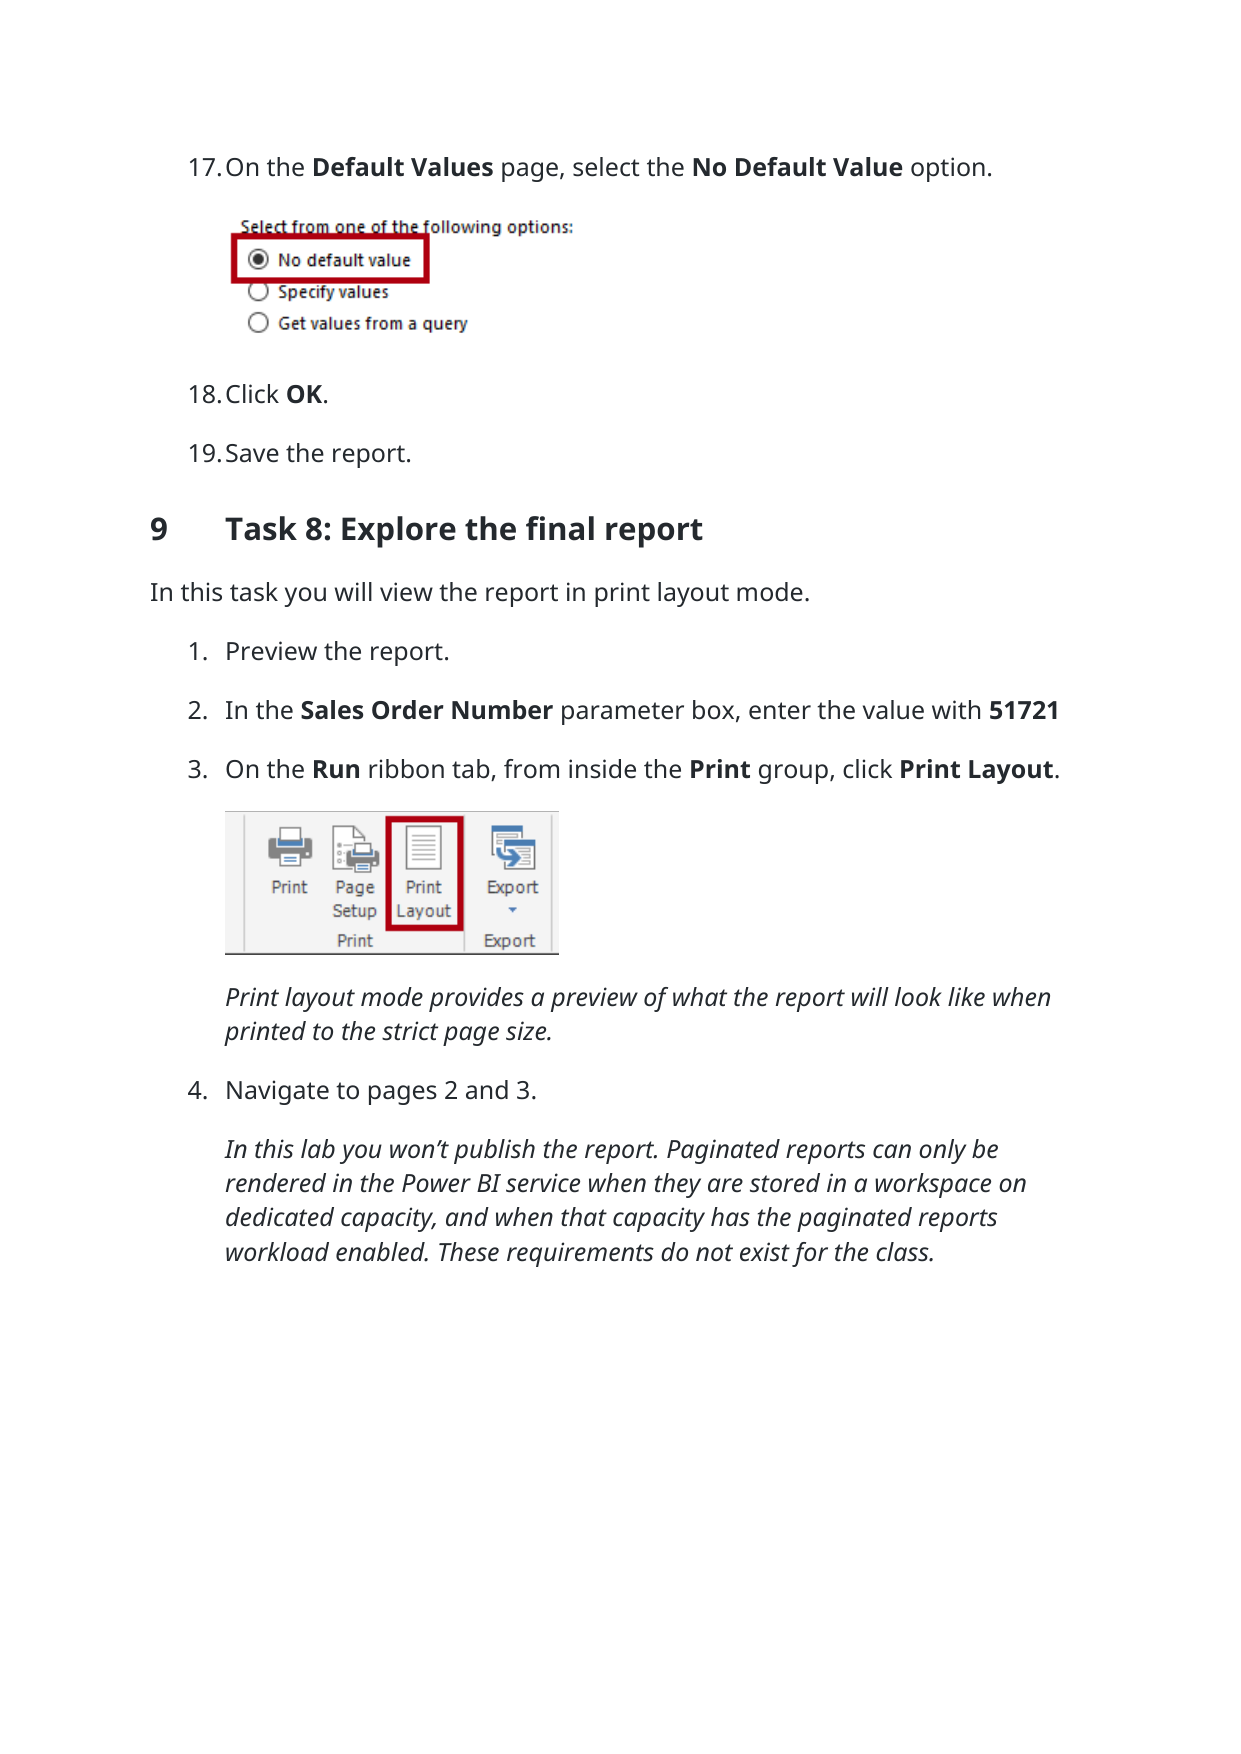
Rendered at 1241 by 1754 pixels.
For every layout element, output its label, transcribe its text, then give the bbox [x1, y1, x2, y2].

list In the Sales Order Number parameter box, enter the value with 51721 [187, 693, 1090, 727]
list Click OK. [187, 377, 1090, 411]
list Preview the report. [187, 634, 1090, 668]
text Print layout mode provides a preview of what the report will look like when printed to the strict page size. [225, 980, 1090, 1048]
list Save the report. [187, 436, 1090, 470]
list Navigate to pages 2 and 3. [187, 1073, 1090, 1107]
list On the Run ribbon tab, from inside the Print group, click Print Layout. [187, 752, 1090, 786]
picture [225, 811, 559, 955]
text In this task you will view the report in print layout mode. [150, 575, 1090, 609]
list Task 8: Explore the final report [150, 507, 1090, 550]
list On the Default Values page, select the No Default Value option. [187, 150, 1090, 184]
text In this lab you won’t publish the report. Paginated reports can only be rendered in the Power BI service when they are stored in a workspace on dedicated capacity, and when that capacity has the paginated reports workload enabled. These requirements do not exist for the class. [225, 1132, 1090, 1268]
picture [225, 209, 599, 352]
